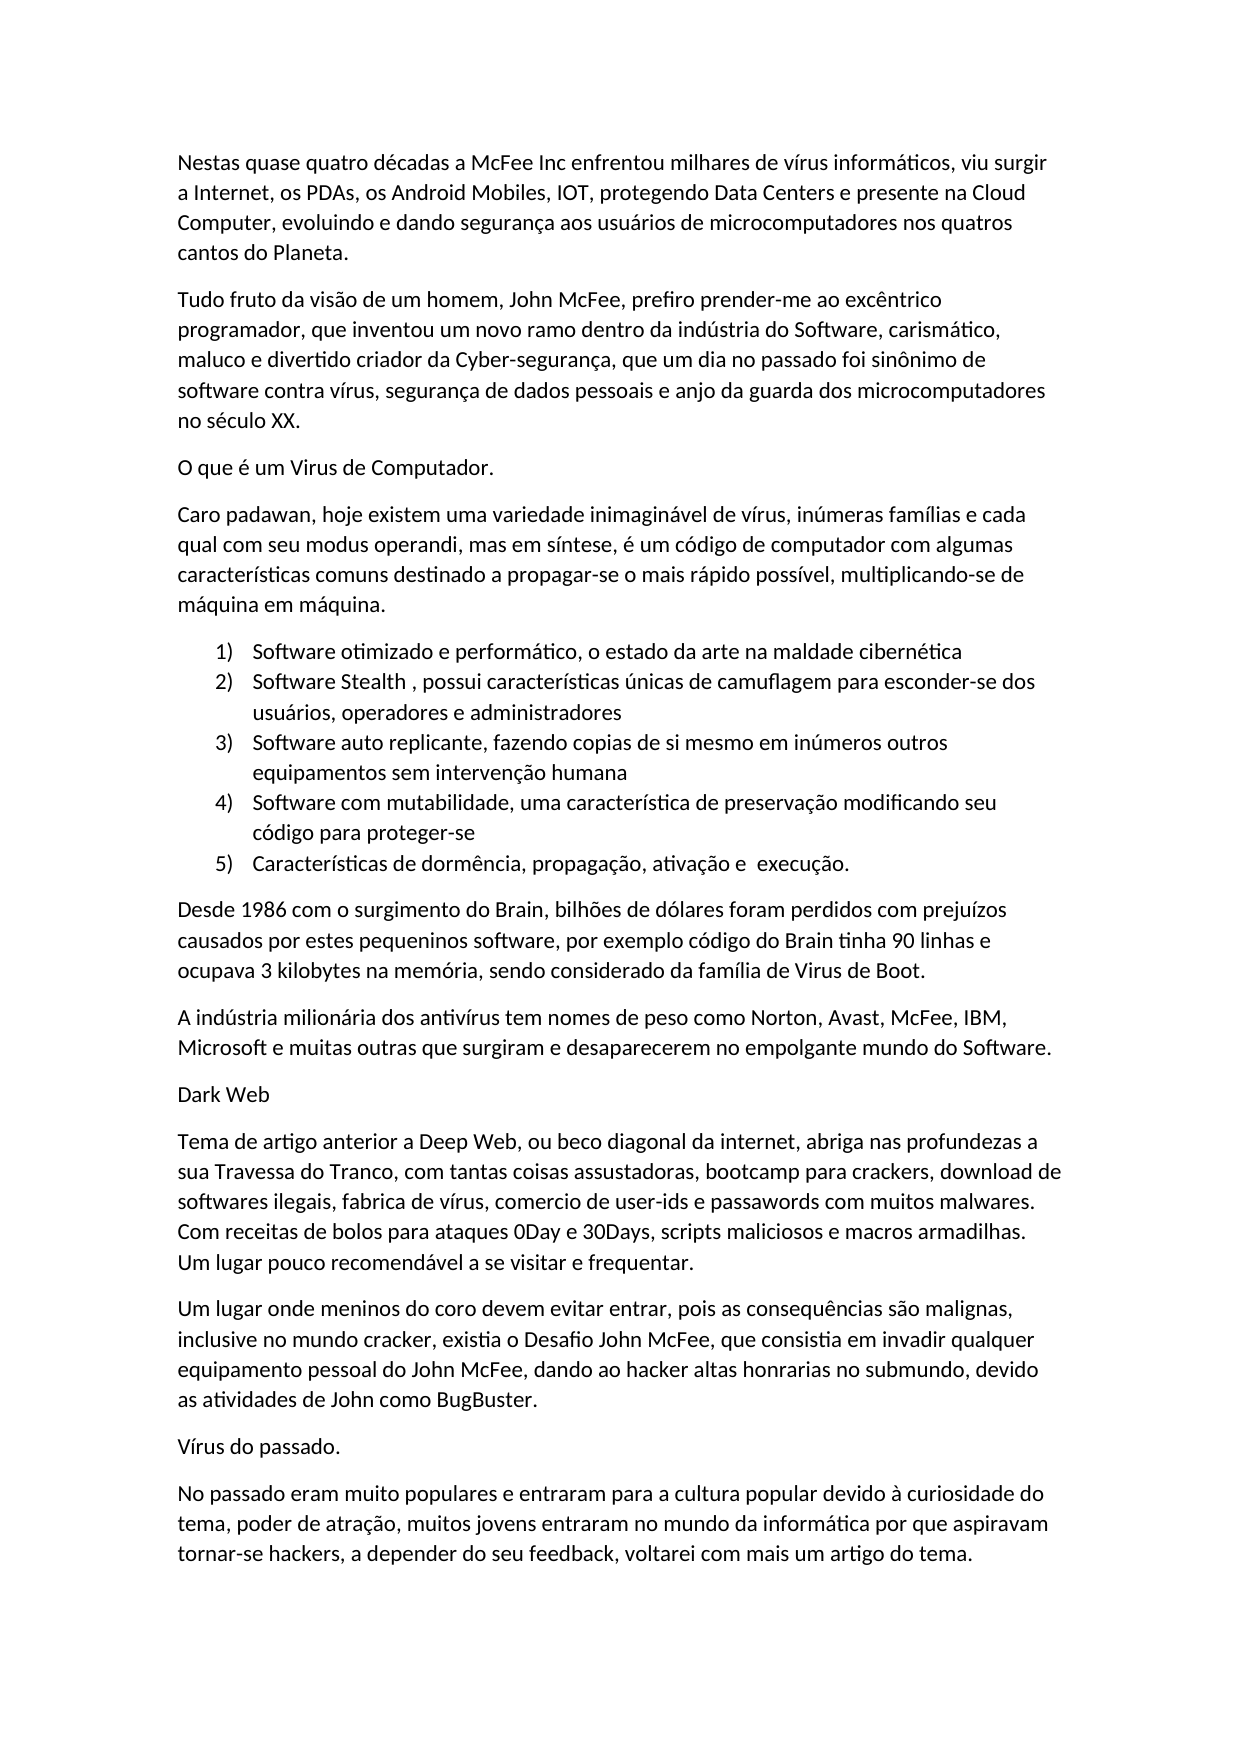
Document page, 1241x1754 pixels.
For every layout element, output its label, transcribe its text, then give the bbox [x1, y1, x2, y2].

text Nestas quase quatro décadas a McFee Inc enfrentou milhares de vírus informáticos, viu surgir a Internet, os PDAs, os Android Mobiles, IOT, protegendo Data Centers e presente na Cloud Computer, evoluindo e dando segurança aos usuários de microcomputadores nos quatros cantos do Planeta. [177, 148, 1063, 266]
list Software otimizado e performático, o estado da arte na maldade cibernética [215, 637, 1063, 665]
list Software Stealth , possui características únicas de camuflagem para esconder-se dos usuários, operadores e administradores [215, 667, 1063, 726]
text Tema de artigo anterior a Deep Web, ou beco diagonal da internet, abriga nas profundezas a sua Travessa do Tranco, com tantas coisas assustadoras, bootcamp para crackers, download de softwares ilegais, fabrica de vírus, comercio de user-ids e passawords com muitos malwares. Com receitas de bolos para ataques 0Day e 30Days, scripts maliciosos e macros armadilhas. Um lugar pouco recomendável a se visitar e frequentar. [177, 1127, 1063, 1276]
list Software auto replicante, fazendo copias de si mesmo em inúmeros outros equipamentos sem intervenção humana [215, 728, 1063, 786]
text Um lugar onde meninos do coro devem evitar entrar, pois as consequências são malignas, inclusive no mundo cracker, existia o Desafio John McFee, que consistia em invadir qualquer equipamento pessoal do John McFee, dando ao hacker altas honrarias no submundo, devido as atividades de John como BugBuster. [177, 1294, 1063, 1413]
text No passado eram muito populares e entraram para a cultura popular devido à curiosidade do tema, poder de atração, muitos jovens entraram no mundo da informática por que aspiravam tornar-se hackers, a depender do seu feedback, voltarei com mais um artigo do tema. [177, 1479, 1063, 1567]
text Tudo fruto da visão de um homem, John McFee, prefiro prender-me ao excêntrico programador, que inventou um novo ramo dentro da indústria do Software, carismático, maluco e divertido criador da Cyber-segurança, que um dia no passado foi sinônimo de software contra vírus, segurança de dados pessoais e anjo da guarda dos microcomputadores no século XX. [177, 285, 1063, 434]
text Vírus do passado. [177, 1432, 1063, 1460]
text O que é um Virus de Computador. [177, 453, 1063, 481]
text Dark Web [177, 1080, 1063, 1108]
list Características de dormência, propagação, ativação e execução. [215, 849, 1063, 877]
text A indústria milionária dos antivírus tem nomes de peso como Norton, Avast, McFee, IBM, Microsoft e muitas outras que surgiram e desaparecerem no empolgante mundo do Software. [177, 1003, 1063, 1061]
text Desde 1986 com o surgimento do Brain, bilhões de dólares foram perdidos com prejuízos causados por estes pequeninos software, por exemplo código do Brain tinha 90 linhas e ocupava 3 kilobytes na memória, sendo considerado da família de Virus de Boot. [177, 896, 1063, 984]
list Software com mutabilidade, uma característica de preservação modificando seu código para proteger-se [215, 788, 1063, 846]
text Caro padawan, hoje existem uma variedade inimaginável de vírus, inúmeras famílias e cada qual com seu modus operandi, mas em síntese, é um código de computador com algumas características comuns destinado a propagar-se o mais rápido possível, multiplicando-se de máquina em máquina. [177, 500, 1063, 618]
